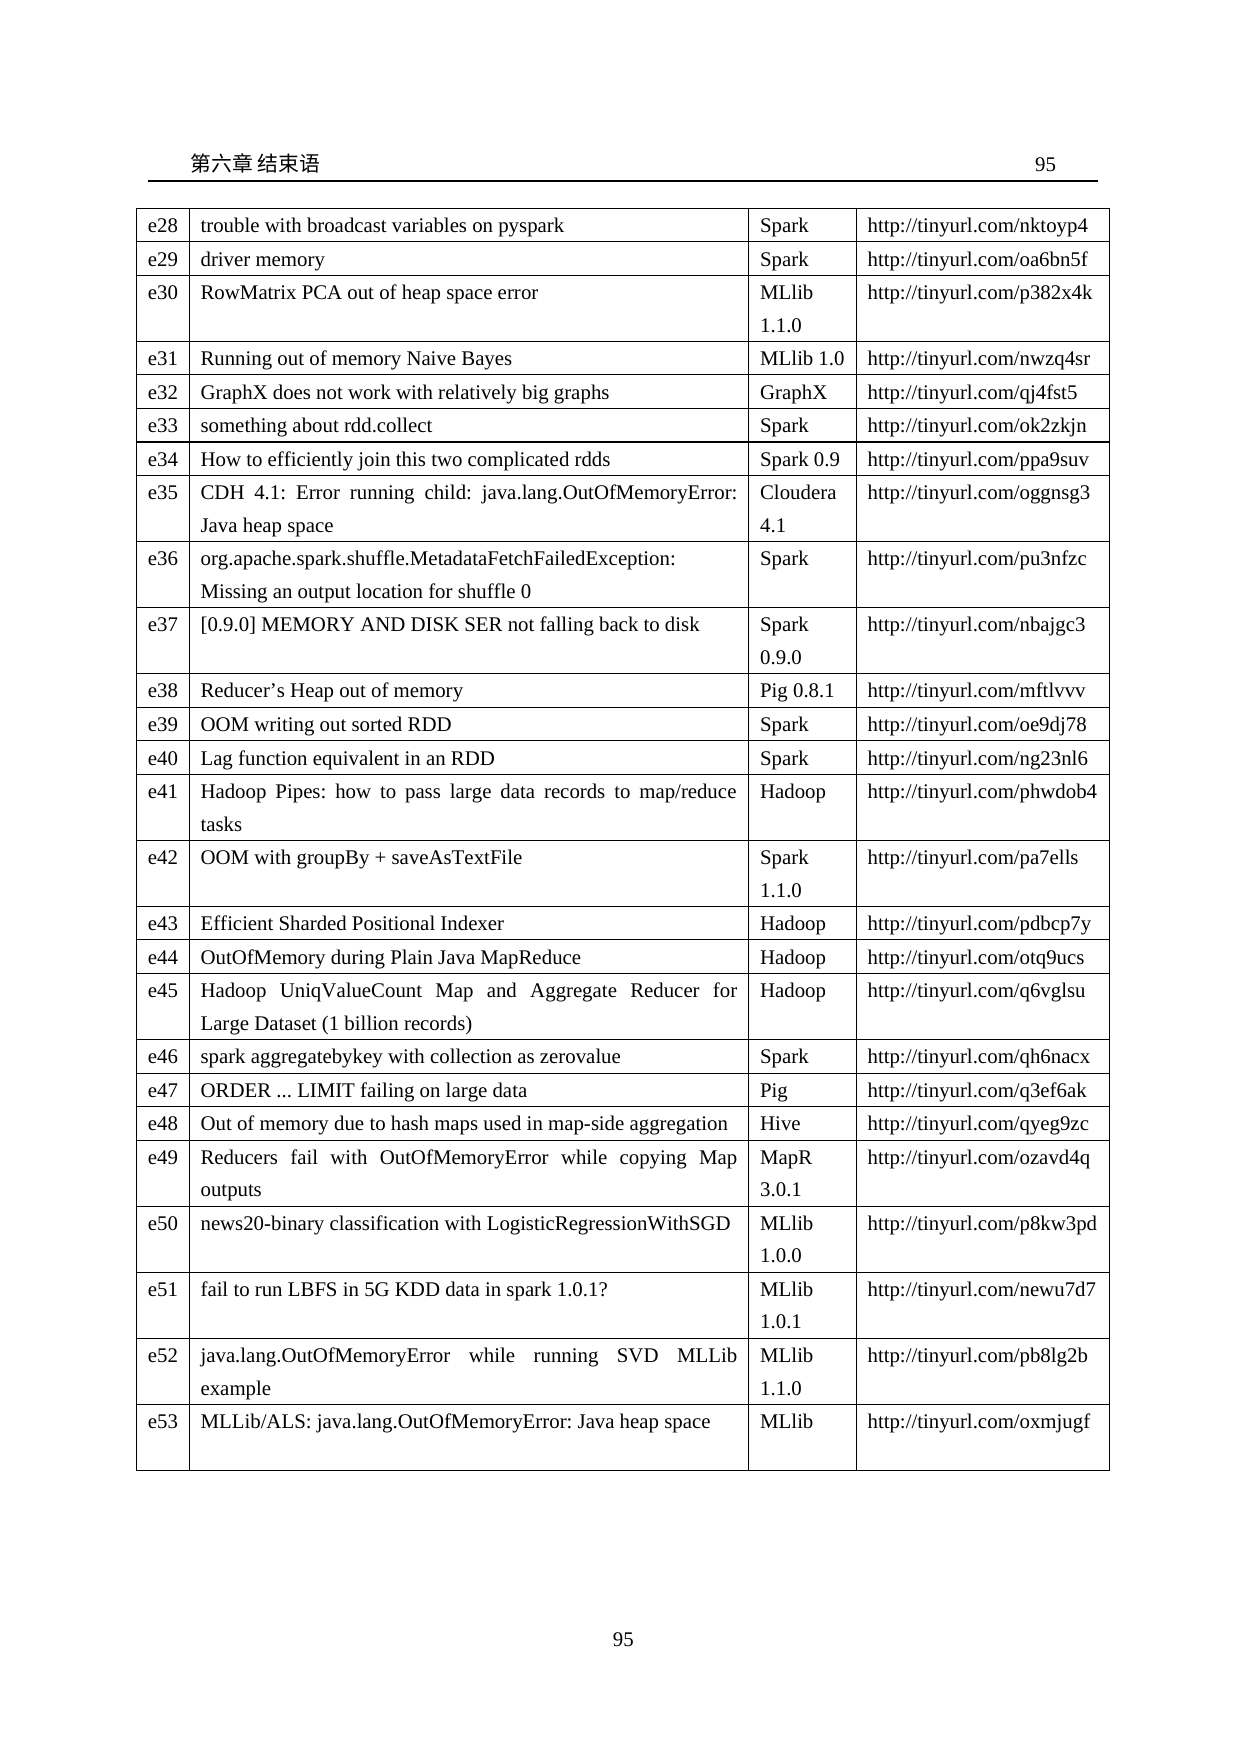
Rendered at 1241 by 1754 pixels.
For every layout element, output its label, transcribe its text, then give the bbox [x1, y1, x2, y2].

table_cell Cloudera 4.1 [749, 476, 856, 541]
table_cell Hadoop [749, 907, 856, 939]
table_cell news20-binary classification with LogisticRegressionWithSGD [190, 1207, 748, 1272]
table_cell Spark 0.9.0 [749, 608, 856, 673]
table_cell Spark [749, 741, 856, 774]
table_cell e41 [137, 775, 189, 840]
table_cell Hadoop [749, 974, 856, 1039]
table_cell e34 [137, 443, 189, 475]
table_cell http://tinyurl.com/nwzq4sr [857, 342, 1109, 374]
table_cell http://tinyurl.com/ng23nl6 [857, 741, 1109, 774]
table_cell e38 [137, 674, 189, 707]
table_cell http://tinyurl.com/otq9ucs [857, 940, 1109, 973]
table_cell Hadoop UniqValueCount Map and Aggregate Reducer for Large Dataset (1 billion records) [190, 974, 748, 1039]
table_cell e31 [137, 342, 189, 374]
table_cell http://tinyurl.com/pdbcp7y [857, 907, 1109, 939]
table_cell fail to run LBFS in 5G KDD data in spark 1.0.1? [190, 1273, 748, 1338]
table_cell e48 [137, 1107, 189, 1139]
table_cell http://tinyurl.com/nbajgc3 [857, 608, 1109, 673]
table_cell e30 [137, 276, 189, 341]
table_cell org.apache.spark.shuffle.MetadataFetchFailedException: Missing an output location for shuffle 0 [190, 542, 748, 607]
table_cell Running out of memory Naive Bayes [190, 342, 748, 374]
table_cell e53 [137, 1405, 189, 1470]
table_cell http://tinyurl.com/p8kw3pd [857, 1207, 1109, 1272]
table_cell http://tinyurl.com/p382x4k [857, 276, 1109, 341]
table_cell Spark [749, 409, 856, 441]
table_cell RowMatrix PCA out of heap space error [190, 276, 748, 341]
table_cell Hadoop [749, 940, 856, 973]
table_cell http://tinyurl.com/ok2zkjn [857, 409, 1109, 441]
table_cell Efficient Sharded Positional Indexer [190, 907, 748, 939]
table_cell [0.9.0] MEMORY AND DISK SER not falling back to disk [190, 608, 748, 673]
table_cell something about rdd.collect [190, 409, 748, 441]
table_cell http://tinyurl.com/q3ef6ak [857, 1074, 1109, 1106]
table_cell e33 [137, 409, 189, 441]
table_cell e29 [137, 242, 189, 275]
table_cell Spark 0.9 [749, 443, 856, 475]
table_cell MLlib 1.1.0 [749, 1339, 856, 1404]
table_cell http://tinyurl.com/newu7d7 [857, 1273, 1109, 1338]
table_cell Hadoop Pipes: how to pass large data records to map/reduce tasks [190, 775, 748, 840]
table_cell http://tinyurl.com/phwdob4 [857, 775, 1109, 840]
table_cell How to efficiently join this two complicated rdds [190, 443, 748, 475]
table_cell http://tinyurl.com/ozavd4q [857, 1141, 1109, 1206]
table_cell http://tinyurl.com/pa7ells [857, 841, 1109, 906]
table_cell MLlib 1.0.0 [749, 1207, 856, 1272]
table_cell Hive [749, 1107, 856, 1139]
table_cell Spark [749, 242, 856, 275]
table_cell e45 [137, 974, 189, 1039]
table_cell Spark [749, 708, 856, 740]
table_cell http://tinyurl.com/qj4fst5 [857, 375, 1109, 408]
table_cell http://tinyurl.com/ppa9suv [857, 443, 1109, 475]
table_cell e51 [137, 1273, 189, 1338]
table_cell Reducer’s Heap out of memory [190, 674, 748, 707]
table_cell http://tinyurl.com/oxmjugf [857, 1405, 1109, 1470]
table_cell OutOfMemory during Plain Java MapReduce [190, 940, 748, 973]
table_cell Spark 1.1.0 [749, 841, 856, 906]
table_cell e46 [137, 1040, 189, 1072]
table_cell MLlib 1.1.0 [749, 276, 856, 341]
table_cell Reducers fail with OutOfMemoryError while copying Map outputs [190, 1141, 748, 1206]
table_cell e47 [137, 1074, 189, 1106]
table_cell http://tinyurl.com/mftlvvv [857, 674, 1109, 707]
table_cell OOM with groupBy + saveAsTextFile [190, 841, 748, 906]
table_cell Pig [749, 1074, 856, 1106]
table_cell e44 [137, 940, 189, 973]
table_cell Spark [749, 542, 856, 607]
table_cell MLlib 1.0.1 [749, 1273, 856, 1338]
table_cell Spark [749, 209, 856, 241]
table_cell CDH 4.1: Error running child: java.lang.OutOfMemoryError: Java heap space [190, 476, 748, 541]
table_cell trouble with broadcast variables on pyspark [190, 209, 748, 241]
table_cell http://tinyurl.com/qh6nacx [857, 1040, 1109, 1072]
table_cell http://tinyurl.com/q6vglsu [857, 974, 1109, 1039]
table_cell GraphX [749, 375, 856, 408]
table_cell spark aggregatebykey with collection as zerovalue [190, 1040, 748, 1072]
table_cell e52 [137, 1339, 189, 1404]
table_cell Pig 0.8.1 [749, 674, 856, 707]
table_cell http://tinyurl.com/pu3nfzc [857, 542, 1109, 607]
table_cell MLlib [749, 1405, 856, 1470]
table_cell http://tinyurl.com/qyeg9zc [857, 1107, 1109, 1139]
table_cell ORDER ... LIMIT failing on large data [190, 1074, 748, 1106]
table_cell http://tinyurl.com/oe9dj78 [857, 708, 1109, 740]
table_cell e37 [137, 608, 189, 673]
table_cell e36 [137, 542, 189, 607]
table_cell MLLib/ALS: java.lang.OutOfMemoryError: Java heap space [190, 1405, 748, 1470]
table_cell e42 [137, 841, 189, 906]
table_cell http://tinyurl.com/oggnsg3 [857, 476, 1109, 541]
table_cell e28 [137, 209, 189, 241]
table_cell http://tinyurl.com/pb8lg2b [857, 1339, 1109, 1404]
table_cell MLlib 1.0 [749, 342, 856, 374]
table_cell driver memory [190, 242, 748, 275]
table_cell e35 [137, 476, 189, 541]
table_cell e39 [137, 708, 189, 740]
table_cell java.lang.OutOfMemoryError while running SVD MLLib example [190, 1339, 748, 1404]
table_cell GraphX does not work with relatively big graphs [190, 375, 748, 408]
table_cell e50 [137, 1207, 189, 1272]
table_cell e32 [137, 375, 189, 408]
table_cell e49 [137, 1141, 189, 1206]
table_cell Out of memory due to hash maps used in map-side aggregation [190, 1107, 748, 1139]
table_cell Hadoop [749, 775, 856, 840]
table_cell e40 [137, 741, 189, 774]
table_cell Lag function equivalent in an RDD [190, 741, 748, 774]
table_cell http://tinyurl.com/nktoyp4 [857, 209, 1109, 241]
table_cell OOM writing out sorted RDD [190, 708, 748, 740]
table_cell e43 [137, 907, 189, 939]
table_cell http://tinyurl.com/oa6bn5f [857, 242, 1109, 275]
table_cell Spark [749, 1040, 856, 1072]
table_cell MapR 3.0.1 [749, 1141, 856, 1206]
